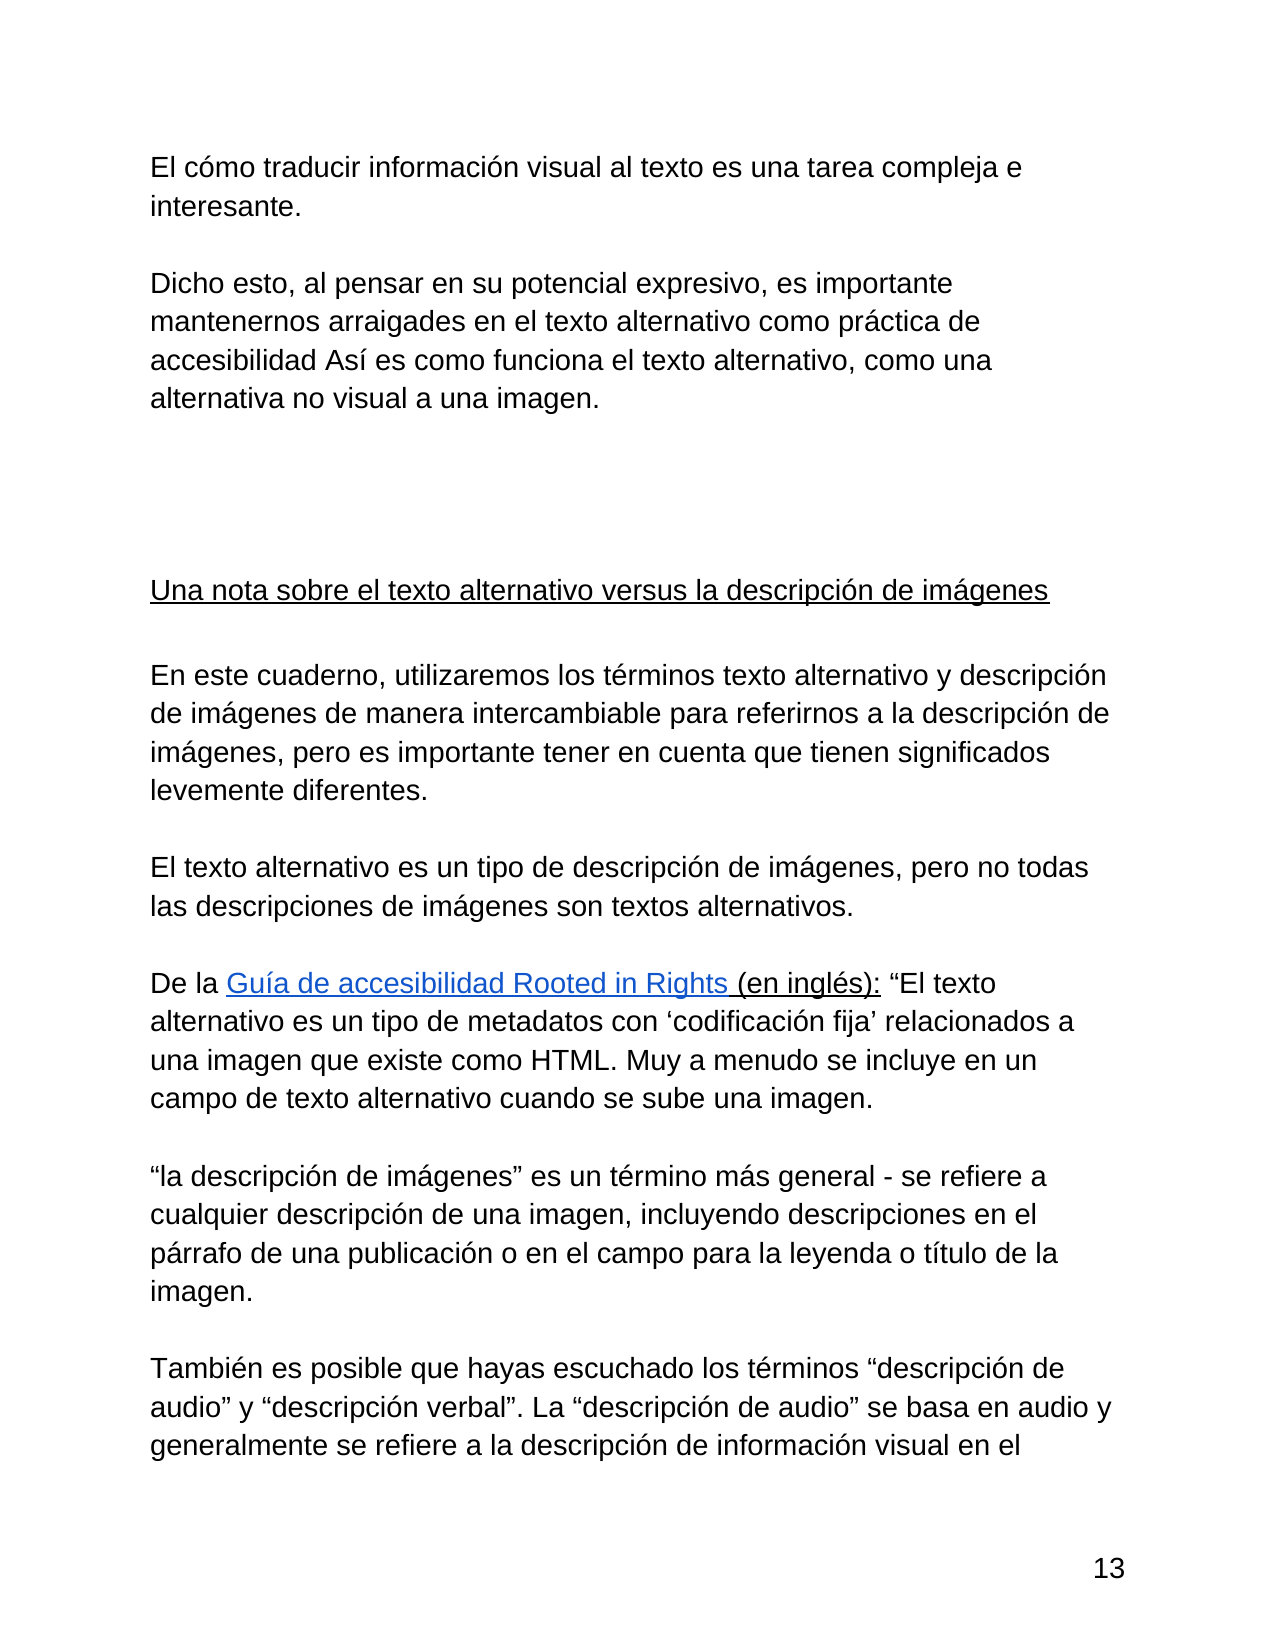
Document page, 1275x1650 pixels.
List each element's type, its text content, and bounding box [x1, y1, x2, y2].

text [150, 150, 1125, 222]
text De la Guía de accesibilidad Rooted in Rights (en inglés): “El texto alternativo es un tipo de metadatos con ‘codificación fija’ relacionados a una imagen que existe como HTML. Muy a menudo se incluye en un campo de texto alternativo cuando se sube una imagen. [150, 966, 1125, 1115]
text El texto alternativo es un tipo de descripción de imágenes, pero no todas las descripciones de imágenes son textos alternativos. [150, 850, 1125, 922]
text “la descripción de imágenes” es un término más general - se refiere a cualquier descripción de una imagen, incluyendo descripciones en el párrafo de una publicación o en el campo para la leyenda o título de la imagen. [150, 1158, 1125, 1308]
text Dicho esto, al pensar en su potencial expresivo, es importante mantenernos arraigades en el texto alternativo como práctica de accesibilidad Así es como funciona el texto alternativo, como una alternativa no visual a una imagen. [150, 266, 1125, 415]
text En este cuaderno, utilizaremos los términos texto alternativo y descripción de imágenes de manera intercambiable para referirnos a la descripción de imágenes, pero es importante tener en cuenta que tienen significados levemente diferentes. [150, 657, 1125, 807]
subtitle Una nota sobre el texto alternativo versus la descripción de imágenes [150, 573, 1125, 606]
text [150, 1351, 1125, 1462]
